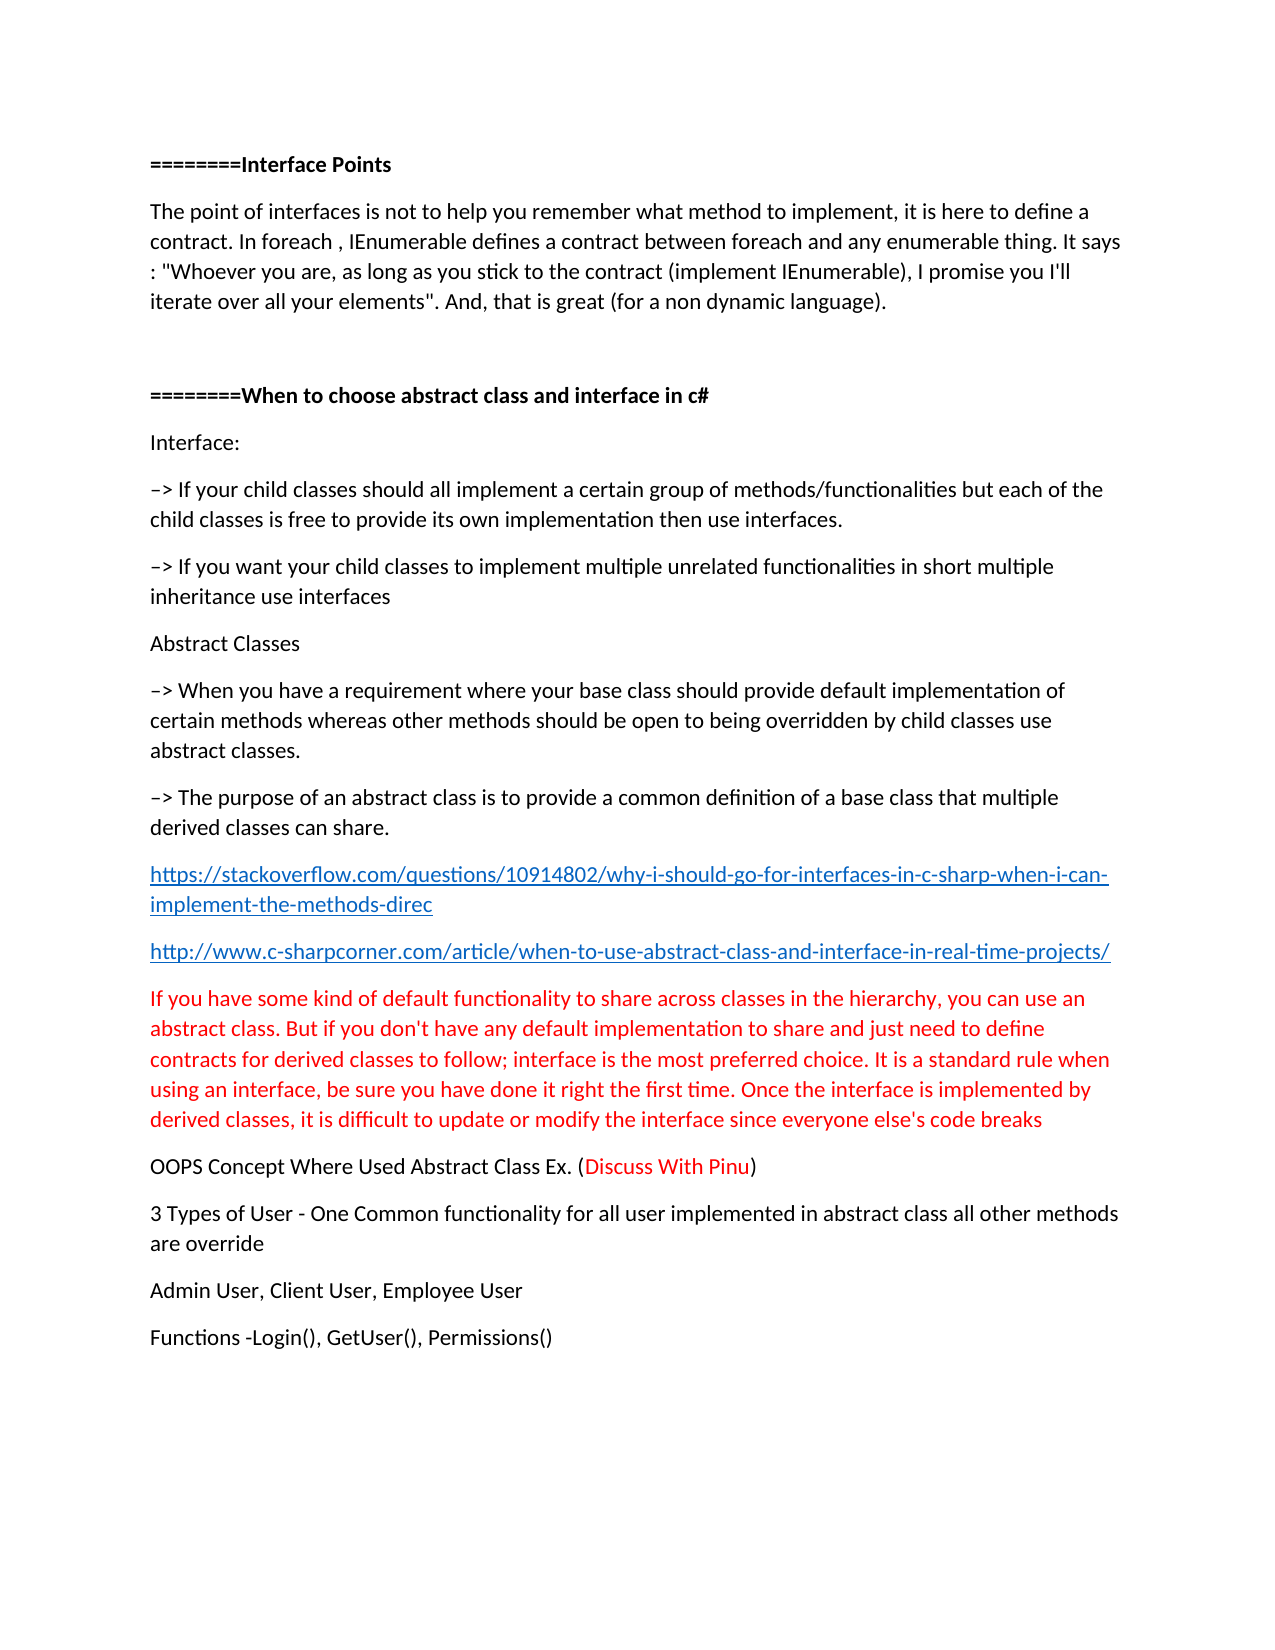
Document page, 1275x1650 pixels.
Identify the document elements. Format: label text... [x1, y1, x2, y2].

text The point of interfaces is not to help you remember what method to implement, it is here to define a contract. In foreach , IEnumerable defines a contract between foreach and any enumerable thing. It says : "Whoever you are, as long as you stick to the contract (implement IEnumerable), I promise you I'll iterate over all your elements". And, that is great (for a non dynamic language). [150, 197, 1125, 316]
text Admin User, Client User, Employee User [150, 1276, 1125, 1304]
text ========Interface Points [150, 150, 1125, 178]
text –> If you want your child classes to implement multiple unrelated functionalities in short multiple inheritance use interfaces [150, 552, 1125, 610]
text Interface: [150, 428, 1125, 456]
text Abstract Classes [150, 629, 1125, 657]
text If you have some kind of default functionality to share across classes in the hierarchy, you can use an abstract class. But if you don't have any default implementation to share and just need to define contracts for derived classes to follow; interface is the most preferred choice. It is a standard rule when using an interface, be sure you have done it right the first time. Once the interface is implemented by derived classes, it is difficult to update or modify the interface since everyone else's code breaks [150, 984, 1125, 1133]
text Functions -Login(), GetUser(), Permissions() [150, 1323, 1125, 1351]
text OOPS Concept Where Used Abstract Class Ex. (Discuss With Pinu) [150, 1152, 1125, 1180]
text https://stackoverflow.com/questions/10914802/why-i-should-go-for-interfaces-in-c-sharp-when-i-can-implement-the-methods-direc [150, 860, 1125, 919]
text –> The purpose of an abstract class is to provide a common definition of a base class that multiple derived classes can share. [150, 783, 1125, 842]
text ========When to choose abstract class and interface in c# [150, 381, 1125, 409]
text –> When you have a requirement where your base class should provide default implementation of certain methods whereas other methods should be open to being overridden by child classes use abstract classes. [150, 676, 1125, 764]
text –> If your child classes should all implement a certain group of methods/functionalities but each of the child classes is free to provide its own implementation then use interfaces. [150, 475, 1125, 533]
text http://www.c-sharpcorner.com/article/when-to-use-abstract-class-and-interface-in-real-time-projects/ [150, 937, 1125, 966]
text 3 Types of User - One Common functionality for all user implemented in abstract class all other methods are override [150, 1199, 1125, 1257]
